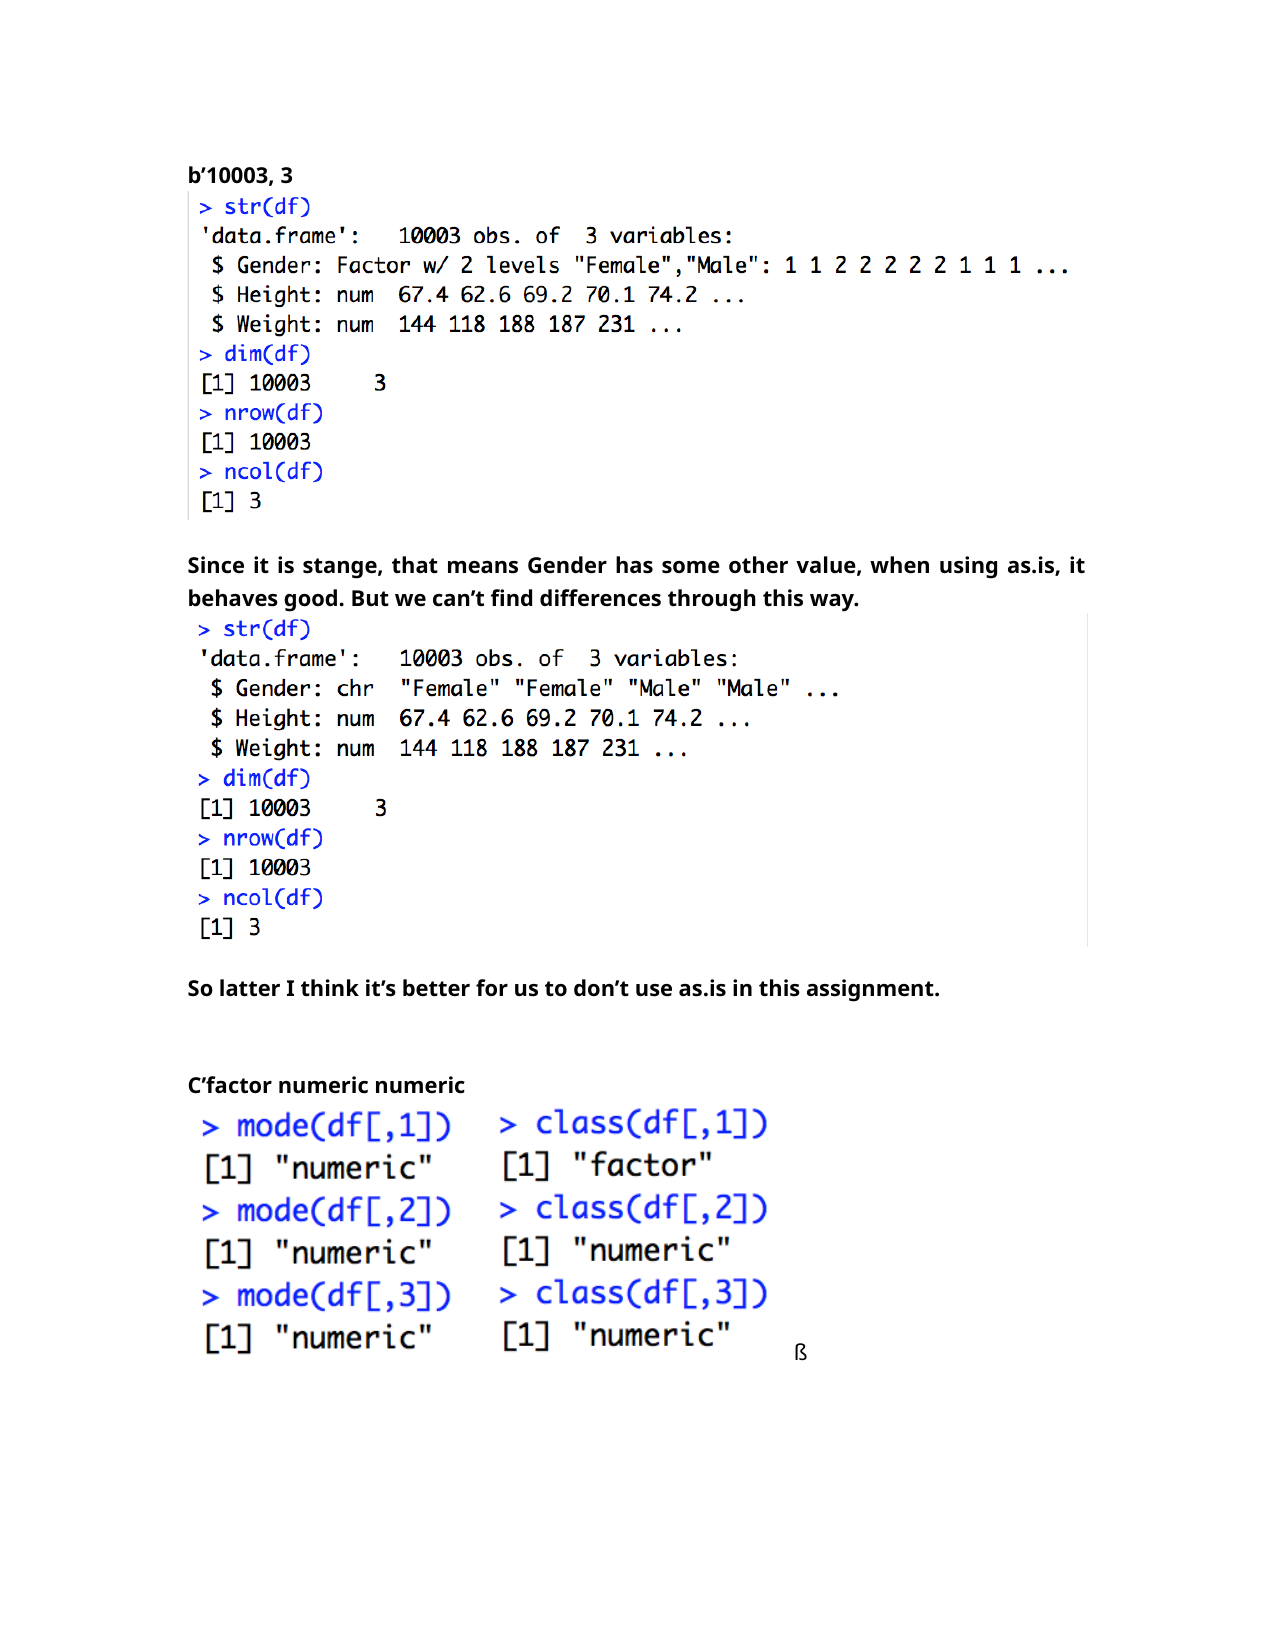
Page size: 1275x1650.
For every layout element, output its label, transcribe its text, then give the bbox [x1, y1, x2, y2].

text C’factor numeric numeric [187, 1069, 1087, 1101]
text b’10003, 3 [187, 159, 1087, 191]
picture [187, 1101, 794, 1361]
text Since it is stange, that means Gender has some other value, when using as.is, it behaves good. But we can’t find differences through this way. [187, 549, 1087, 613]
picture [187, 191, 1088, 520]
text So latter I think it’s better for us to don’t use as.is in this assignment. [187, 971, 1087, 1004]
picture [187, 613, 1088, 947]
